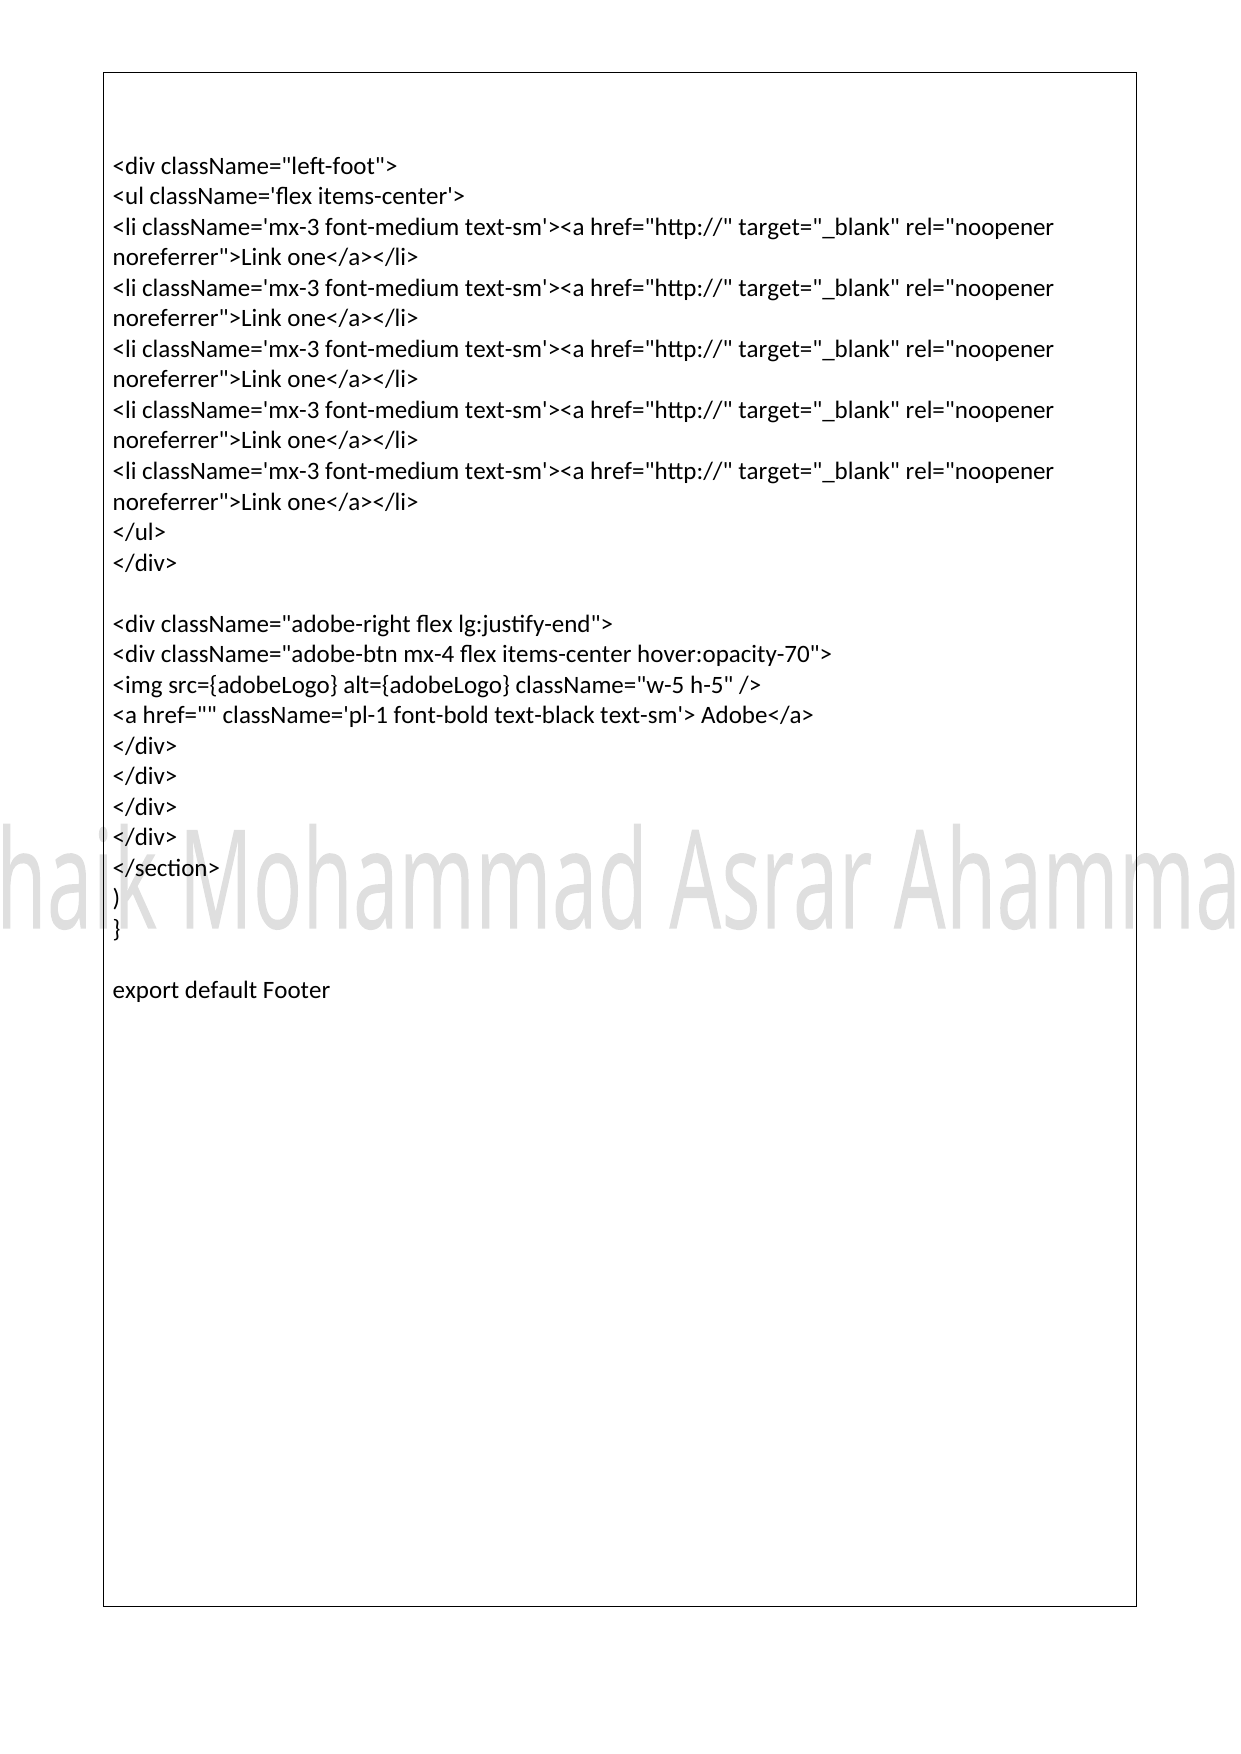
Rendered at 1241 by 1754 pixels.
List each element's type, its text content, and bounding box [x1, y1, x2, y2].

text <div className="adobe-btn mx-4 flex items-center hover:opacity-70"> [112, 638, 1128, 669]
text export default Footer [112, 974, 1128, 1004]
text <li className='mx-3 font-medium text-sm'><a href="http://" target="_blank" rel="noopener noreferrer">Link one</a></li> [112, 211, 1128, 272]
text <li className='mx-3 font-medium text-sm'><a href="http://" target="_blank" rel="noopener noreferrer">Link one</a></li> [112, 272, 1128, 333]
text </section> [112, 852, 1128, 882]
text </div> [112, 821, 1128, 852]
text </ul> [112, 516, 1128, 547]
text </div> [112, 730, 1128, 760]
text } [112, 913, 1128, 943]
text <li className='mx-3 font-medium text-sm'><a href="http://" target="_blank" rel="noopener noreferrer">Link one</a></li> [112, 455, 1128, 516]
text <img src={adobeLogo} alt={adobeLogo} className="w-5 h-5" /> [112, 669, 1128, 699]
text ) [112, 882, 1128, 913]
text <ul className='flex items-center'> [112, 181, 1128, 211]
text <li className='mx-3 font-medium text-sm'><a href="http://" target="_blank" rel="noopener noreferrer">Link one</a></li> [112, 394, 1128, 455]
text <div className="left-foot"> [112, 150, 1128, 181]
text <div className="adobe-right flex lg:justify-end"> [112, 608, 1128, 638]
text </div> [112, 760, 1128, 791]
text </div> [112, 791, 1128, 821]
text <a href="" className='pl-1 font-bold text-black text-sm'> Adobe</a> [112, 699, 1128, 730]
text <li className='mx-3 font-medium text-sm'><a href="http://" target="_blank" rel="noopener noreferrer">Link one</a></li> [112, 333, 1128, 394]
text </div> [112, 547, 1128, 577]
